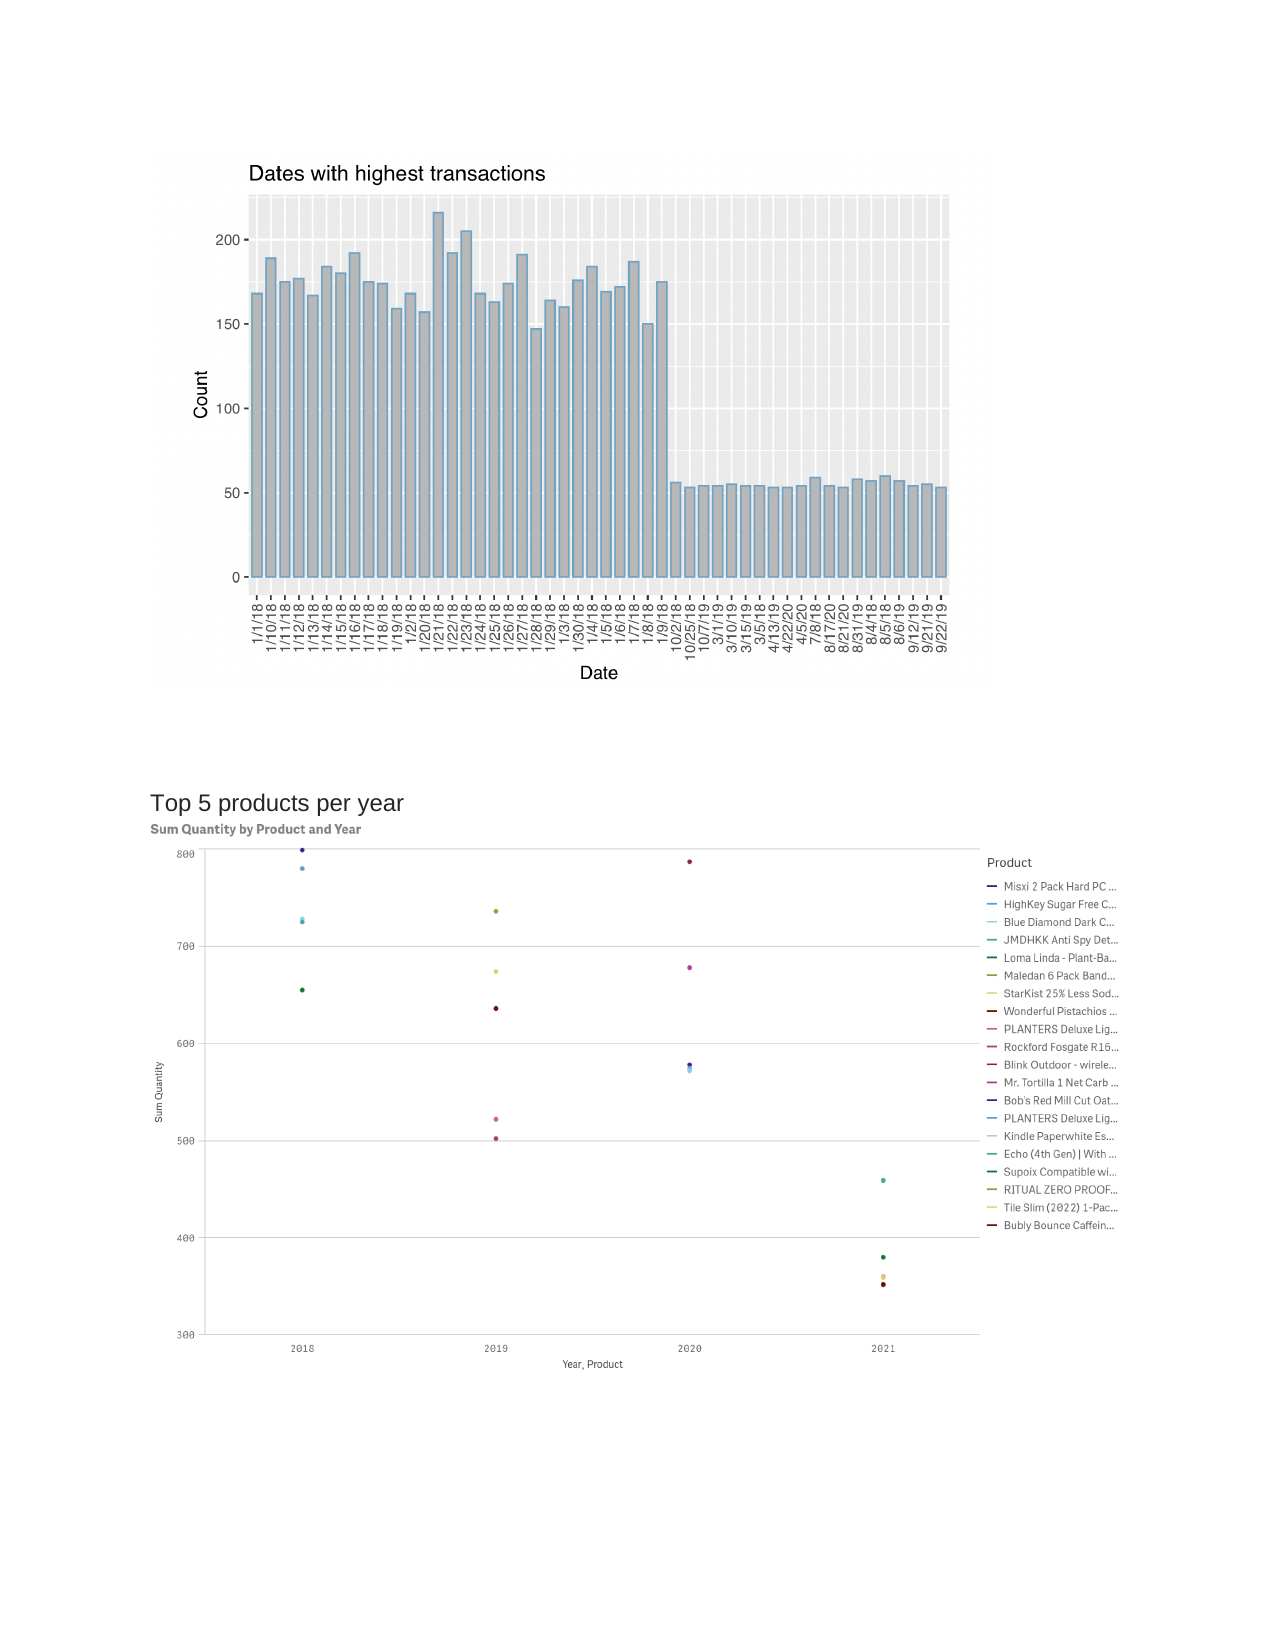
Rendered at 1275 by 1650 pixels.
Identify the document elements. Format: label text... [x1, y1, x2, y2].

picture [150, 150, 997, 690]
picture [150, 820, 1125, 1379]
text Top 5 products per year [150, 788, 1125, 816]
